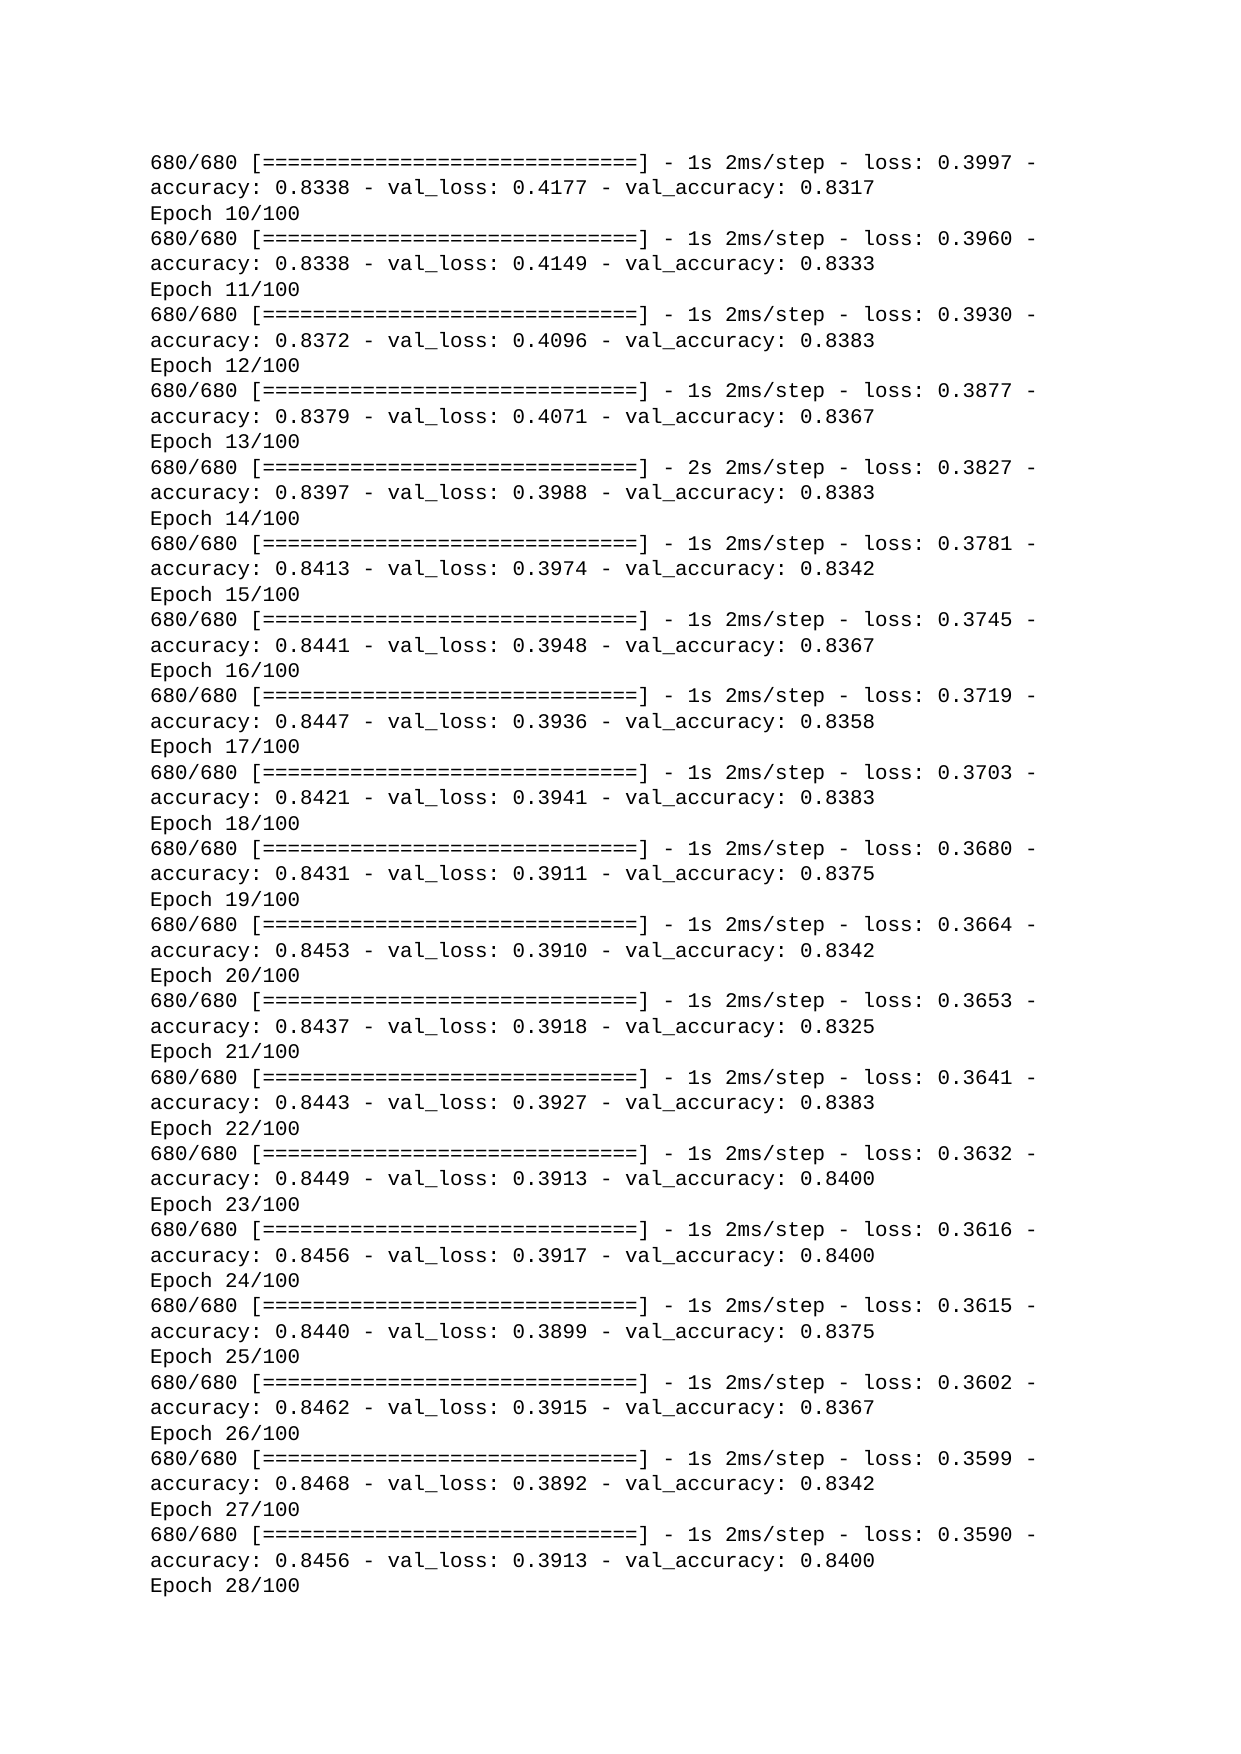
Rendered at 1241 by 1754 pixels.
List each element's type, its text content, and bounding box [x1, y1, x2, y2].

text 680/680 [==============================] - 1s 2ms/step - loss: 0.3653 - accuracy: 0.8437 - val_loss: 0.3918 - val_accuracy: 0.8325 [150, 989, 1090, 1039]
text Epoch 19/100 [150, 887, 1090, 912]
text 680/680 [==============================] - 2s 2ms/step - loss: 0.3827 - accuracy: 0.8397 - val_loss: 0.3988 - val_accuracy: 0.8383 [150, 455, 1090, 506]
text Epoch 27/100 [150, 1497, 1090, 1522]
text Epoch 17/100 [150, 734, 1090, 760]
text 680/680 [==============================] - 1s 2ms/step - loss: 0.3664 - accuracy: 0.8453 - val_loss: 0.3910 - val_accuracy: 0.8342 [150, 912, 1090, 963]
text 680/680 [==============================] - 1s 2ms/step - loss: 0.3615 - accuracy: 0.8440 - val_loss: 0.3899 - val_accuracy: 0.8375 [150, 1294, 1090, 1344]
text 680/680 [==============================] - 1s 2ms/step - loss: 0.3997 - accuracy: 0.8338 - val_loss: 0.4177 - val_accuracy: 0.8317 [150, 150, 1090, 201]
text 680/680 [==============================] - 1s 2ms/step - loss: 0.3960 - accuracy: 0.8338 - val_loss: 0.4149 - val_accuracy: 0.8333 [150, 226, 1090, 277]
text Epoch 16/100 [150, 658, 1090, 684]
text 680/680 [==============================] - 1s 2ms/step - loss: 0.3703 - accuracy: 0.8421 - val_loss: 0.3941 - val_accuracy: 0.8383 [150, 760, 1090, 811]
text 680/680 [==============================] - 1s 2ms/step - loss: 0.3745 - accuracy: 0.8441 - val_loss: 0.3948 - val_accuracy: 0.8367 [150, 607, 1090, 658]
text 680/680 [==============================] - 1s 2ms/step - loss: 0.3680 - accuracy: 0.8431 - val_loss: 0.3911 - val_accuracy: 0.8375 [150, 836, 1090, 887]
text 680/680 [==============================] - 1s 2ms/step - loss: 0.3616 - accuracy: 0.8456 - val_loss: 0.3917 - val_accuracy: 0.8400 [150, 1217, 1090, 1268]
text Epoch 14/100 [150, 506, 1090, 531]
text 680/680 [==============================] - 1s 2ms/step - loss: 0.3930 - accuracy: 0.8372 - val_loss: 0.4096 - val_accuracy: 0.8383 [150, 302, 1090, 353]
text Epoch 11/100 [150, 277, 1090, 302]
text 680/680 [==============================] - 1s 2ms/step - loss: 0.3632 - accuracy: 0.8449 - val_loss: 0.3913 - val_accuracy: 0.8400 [150, 1141, 1090, 1192]
text Epoch 15/100 [150, 582, 1090, 607]
text 680/680 [==============================] - 1s 2ms/step - loss: 0.3599 - accuracy: 0.8468 - val_loss: 0.3892 - val_accuracy: 0.8342 [150, 1446, 1090, 1497]
text Epoch 22/100 [150, 1116, 1090, 1141]
text 680/680 [==============================] - 1s 2ms/step - loss: 0.3719 - accuracy: 0.8447 - val_loss: 0.3936 - val_accuracy: 0.8358 [150, 684, 1090, 734]
text Epoch 28/100 [150, 1573, 1090, 1599]
text Epoch 24/100 [150, 1268, 1090, 1294]
text 680/680 [==============================] - 1s 2ms/step - loss: 0.3590 - accuracy: 0.8456 - val_loss: 0.3913 - val_accuracy: 0.8400 [150, 1522, 1090, 1573]
text 680/680 [==============================] - 1s 2ms/step - loss: 0.3602 - accuracy: 0.8462 - val_loss: 0.3915 - val_accuracy: 0.8367 [150, 1370, 1090, 1421]
text Epoch 25/100 [150, 1344, 1090, 1370]
text Epoch 12/100 [150, 353, 1090, 379]
text Epoch 20/100 [150, 963, 1090, 989]
text Epoch 10/100 [150, 201, 1090, 226]
text Epoch 21/100 [150, 1039, 1090, 1065]
text 680/680 [==============================] - 1s 2ms/step - loss: 0.3781 - accuracy: 0.8413 - val_loss: 0.3974 - val_accuracy: 0.8342 [150, 531, 1090, 582]
text Epoch 26/100 [150, 1421, 1090, 1446]
text Epoch 23/100 [150, 1192, 1090, 1217]
text Epoch 18/100 [150, 811, 1090, 836]
text 680/680 [==============================] - 1s 2ms/step - loss: 0.3877 - accuracy: 0.8379 - val_loss: 0.4071 - val_accuracy: 0.8367 [150, 379, 1090, 429]
text Epoch 13/100 [150, 429, 1090, 455]
text 680/680 [==============================] - 1s 2ms/step - loss: 0.3641 - accuracy: 0.8443 - val_loss: 0.3927 - val_accuracy: 0.8383 [150, 1065, 1090, 1116]
